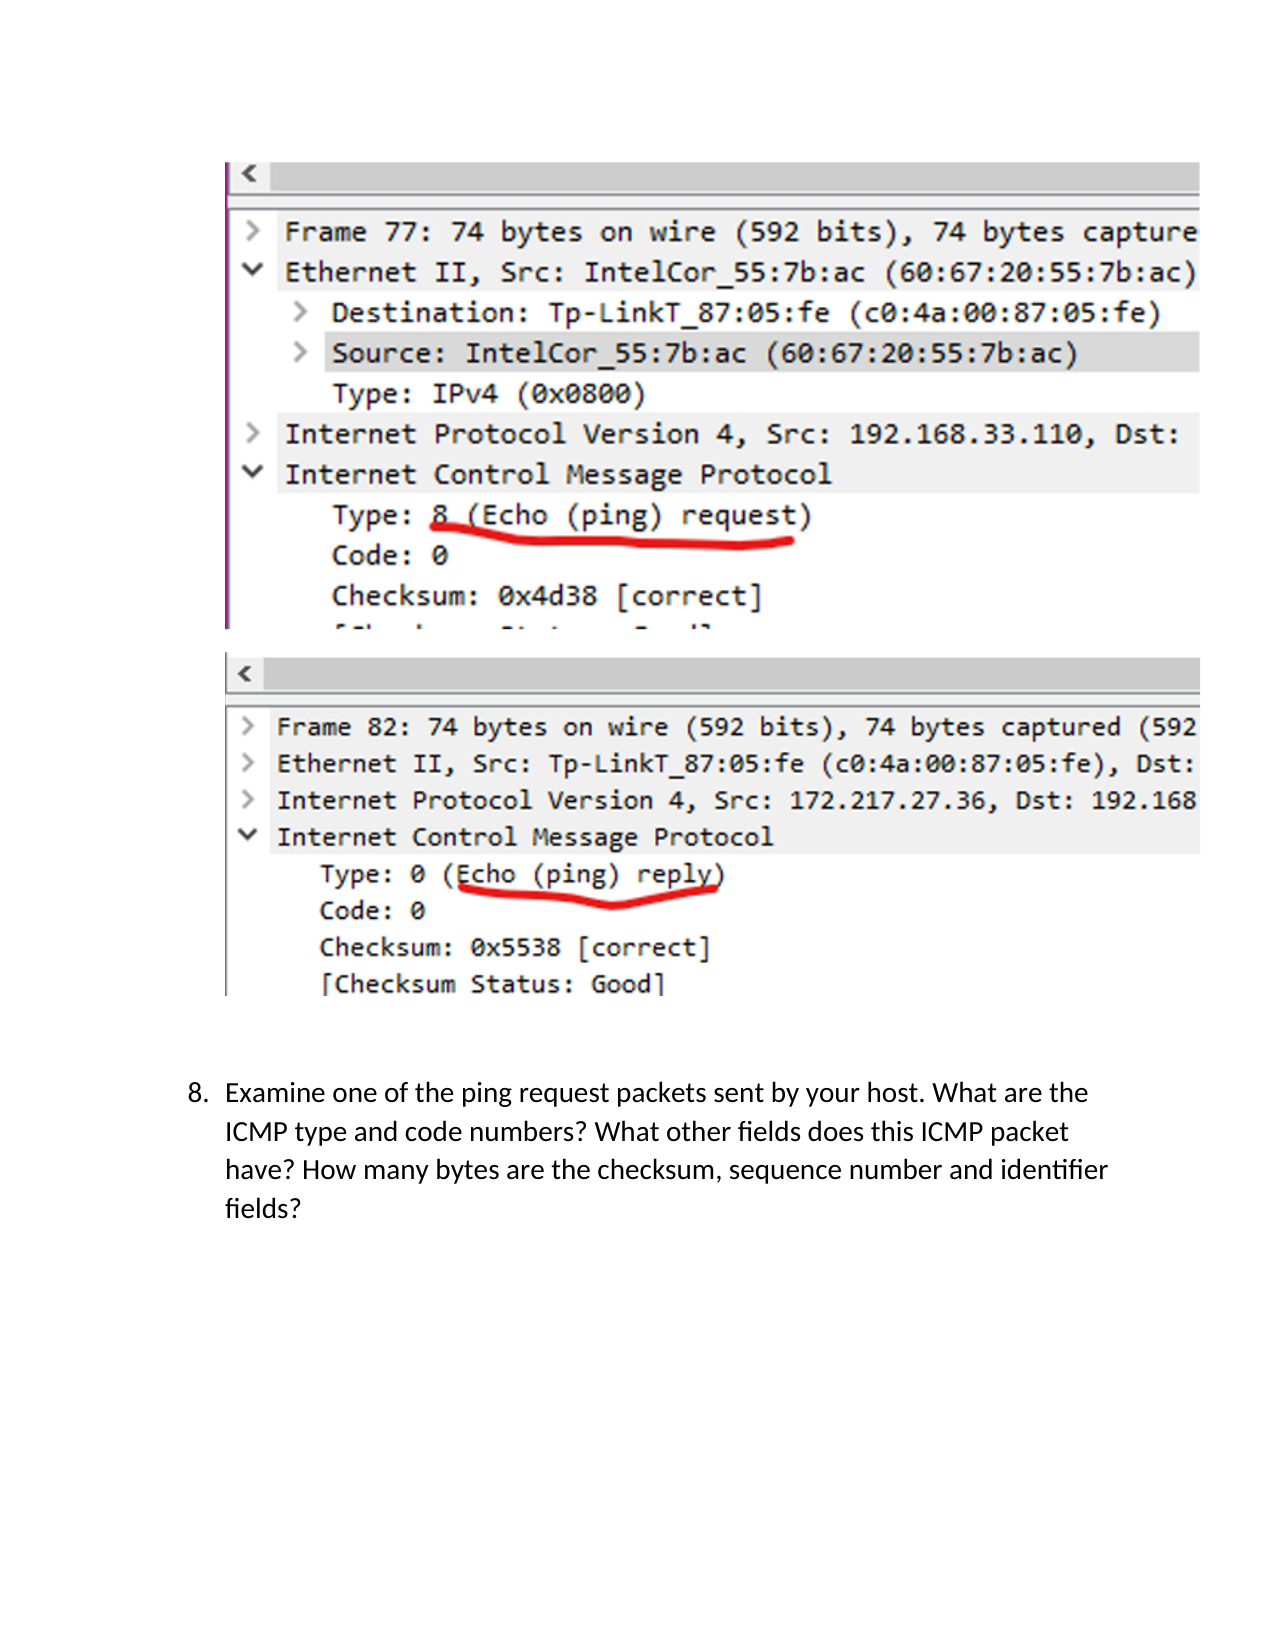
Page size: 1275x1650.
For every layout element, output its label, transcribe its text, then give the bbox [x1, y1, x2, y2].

picture [225, 645, 1200, 996]
picture [225, 150, 1200, 644]
list Examine one of the ping request packets sent by your host. What are the ICMP type and code numbers? What other fields does this ICMP packet have? How many bytes are the checksum, sequence number and identifier fields? [187, 1074, 1125, 1225]
